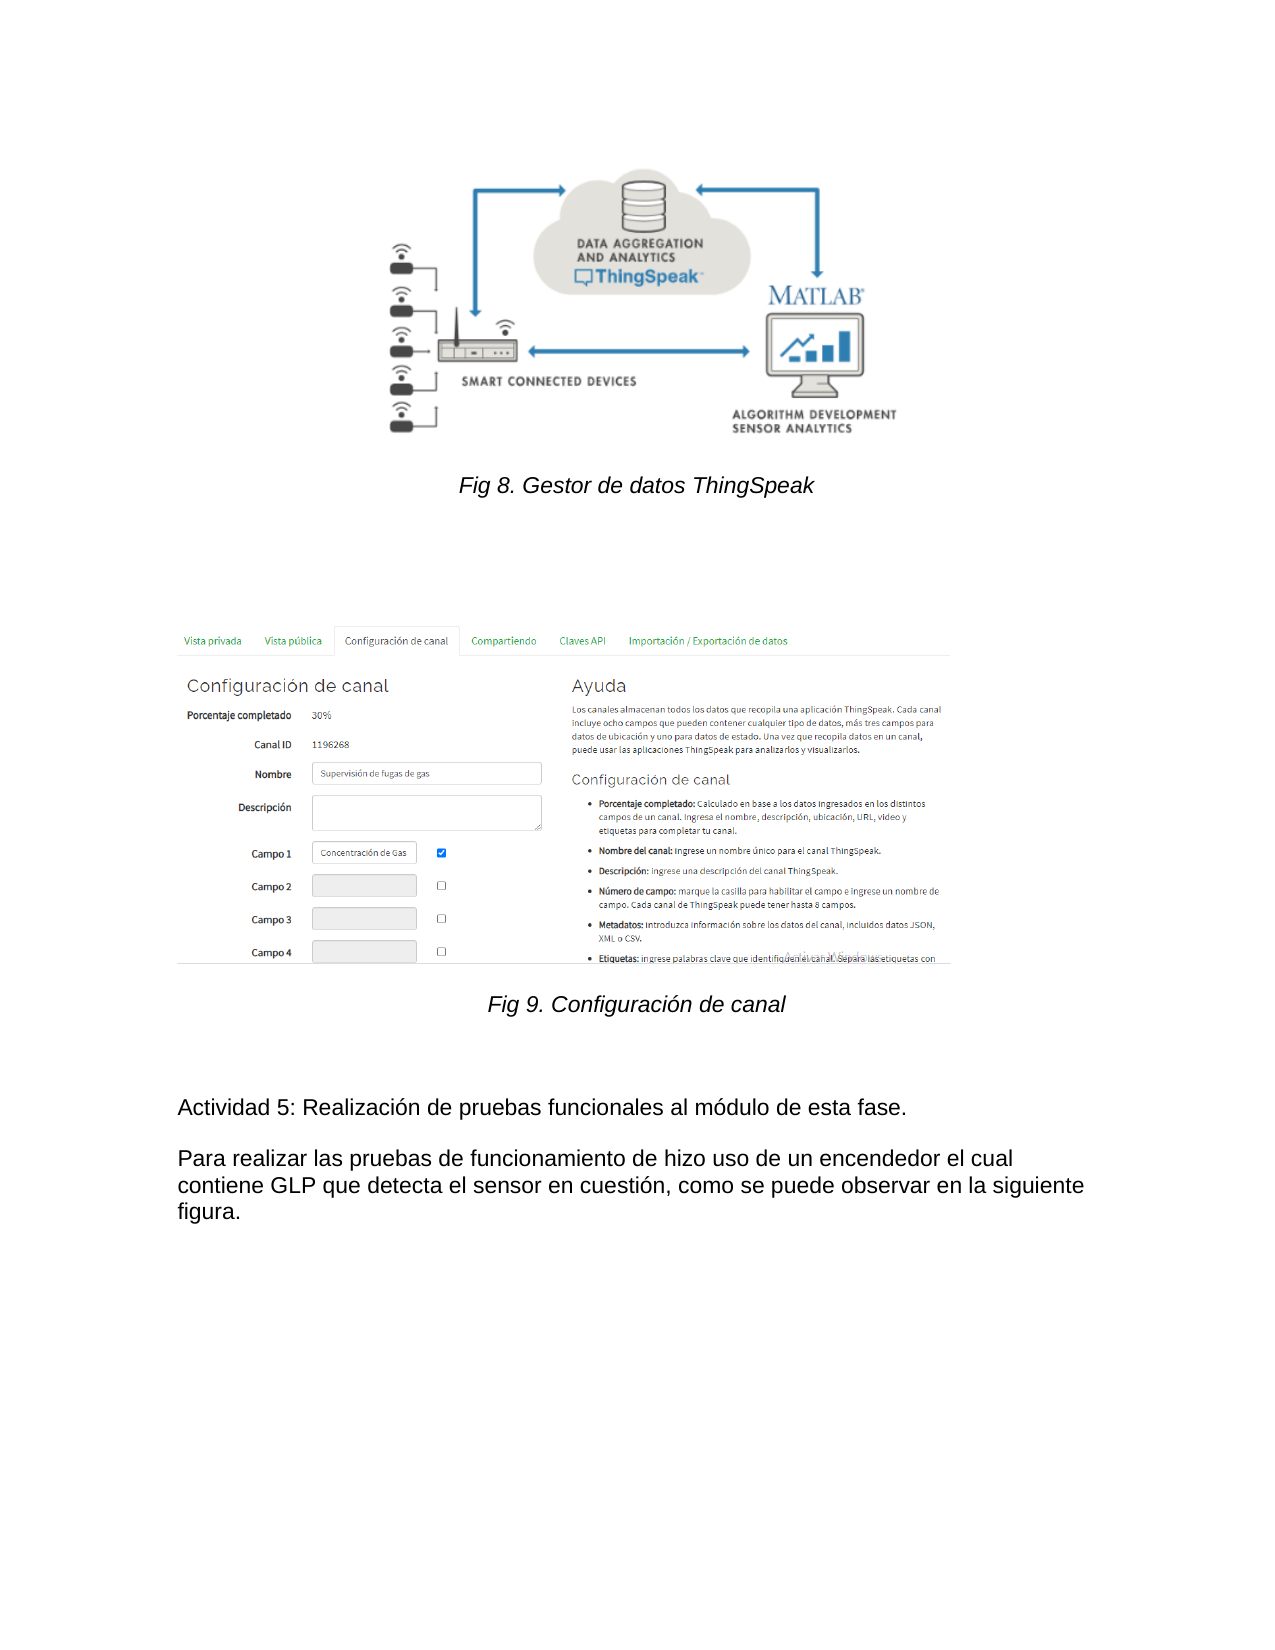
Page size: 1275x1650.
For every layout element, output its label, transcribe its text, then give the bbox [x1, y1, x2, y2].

picture [357, 147, 918, 447]
text Fig 9. Configuración de canal [177, 991, 1098, 1018]
picture [177, 625, 951, 967]
text Para realizar las pruebas de funcionamiento de hizo uso de un encendedor el cual contiene GLP que detecta el sensor en cuestión, como se puede observar en la siguiente figura. [177, 1145, 1098, 1224]
text Fig 8. Gestor de datos ThingSpeak [177, 472, 1098, 498]
text Actividad 5: Realización de pruebas funcionales al módulo de esta fase. [177, 1094, 1098, 1120]
